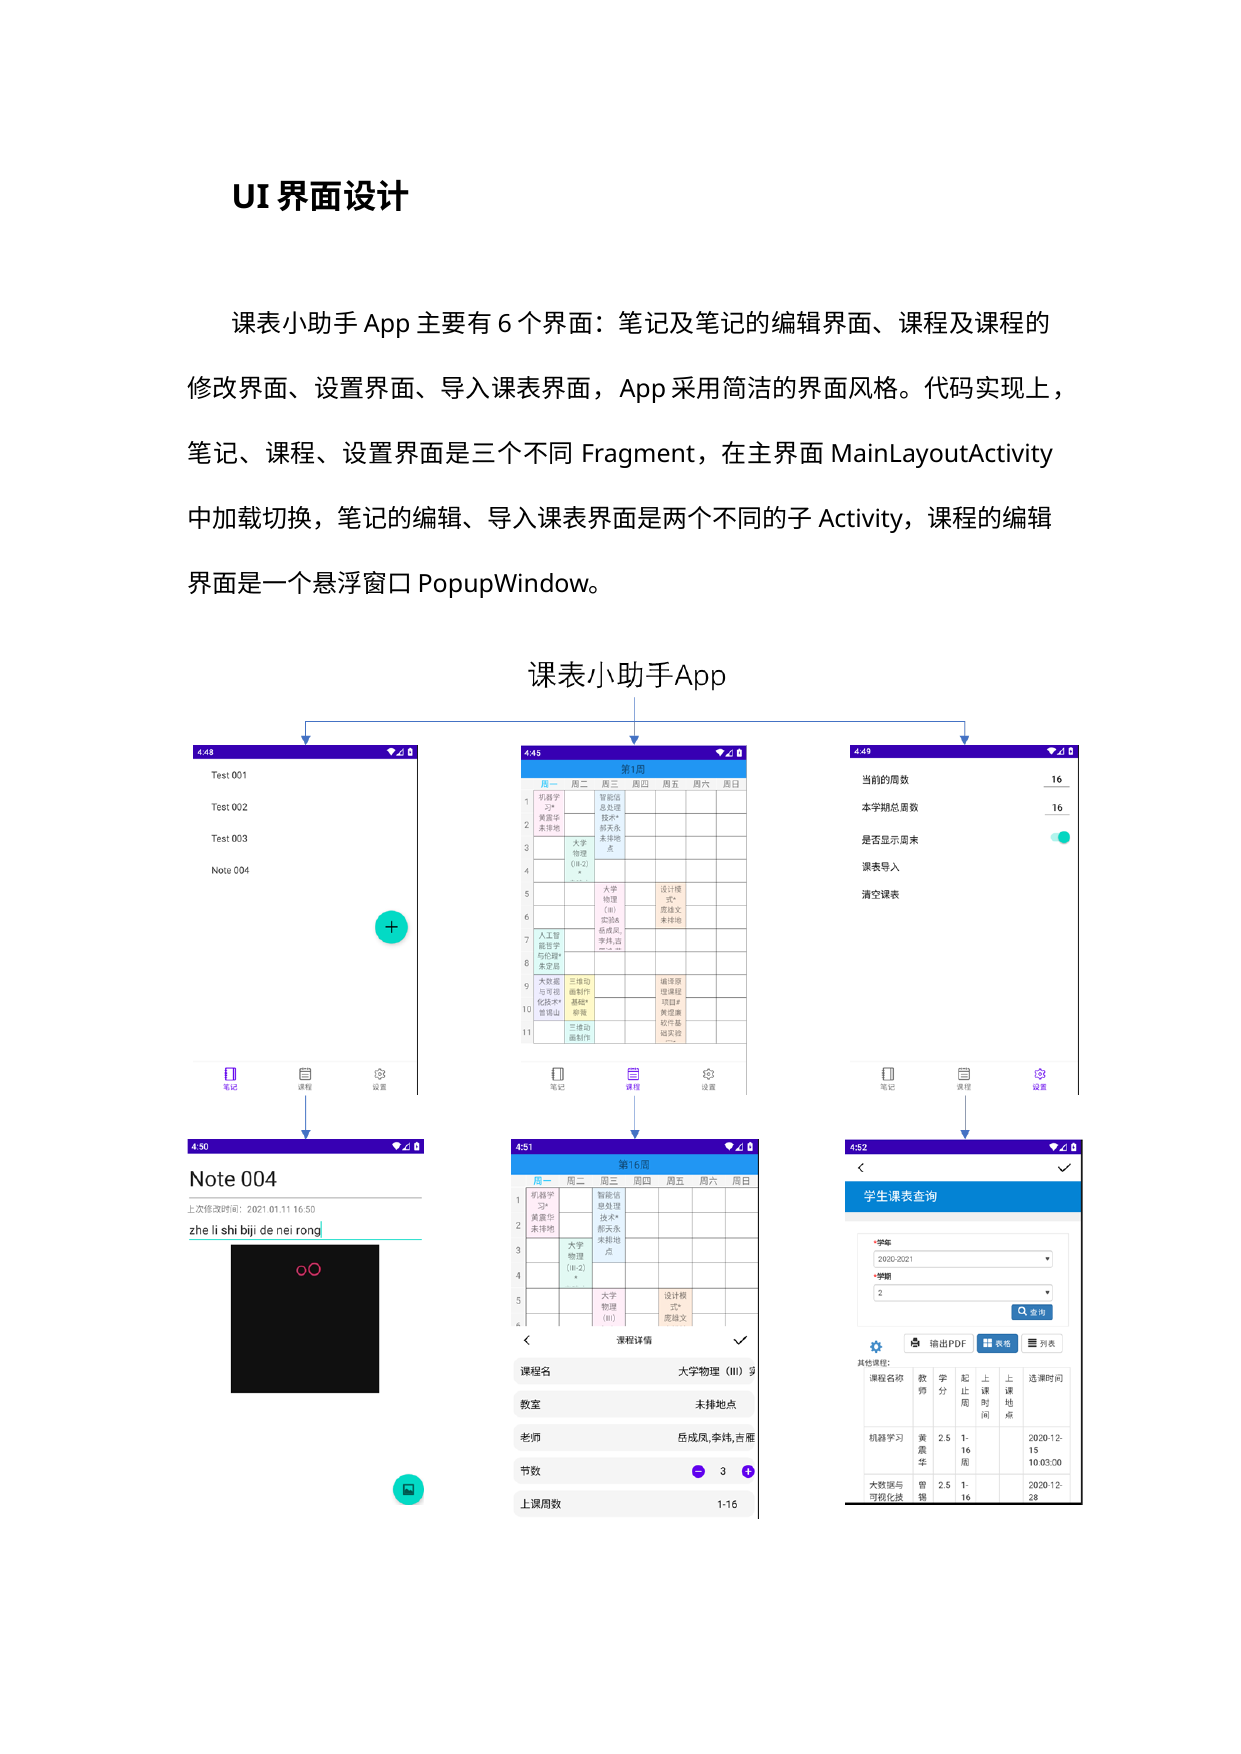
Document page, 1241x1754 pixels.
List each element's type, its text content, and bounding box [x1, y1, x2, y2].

subtitle UI界面设计 [187, 162, 1053, 227]
picture [187, 646, 1083, 1519]
text 课表小助手App主要有6个界面：笔记及笔记的编辑界面、课程及课程的修改界面、设置界面、导入课表界面，App采用简洁的界面风格。代码实现上，笔记、课程、设置界面是三个不同Fragment，在主界面MainLayoutActivity中加载切换，笔记的编辑、导入课表界面是两个不同的子Activity，课程的编辑界面是一个悬浮窗口PopupWindow。 [187, 289, 1053, 614]
